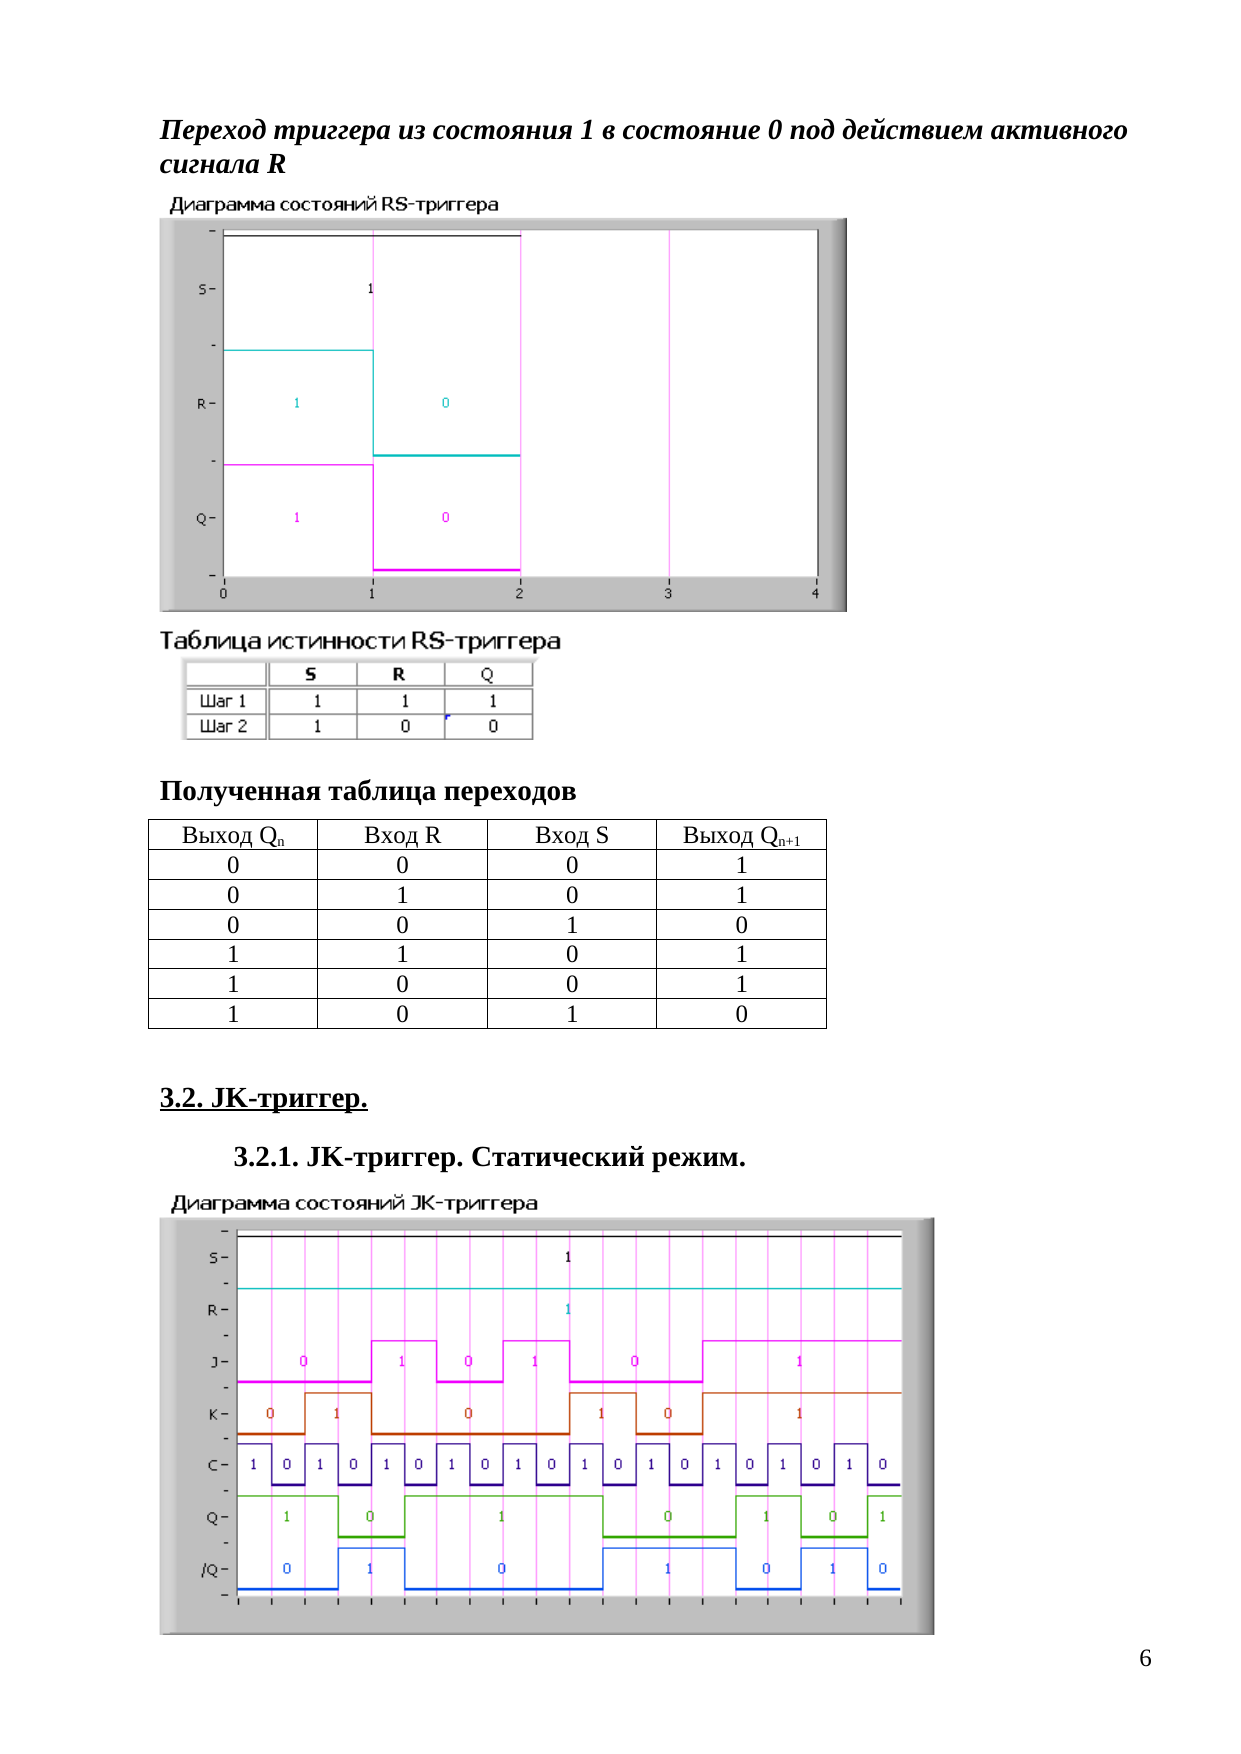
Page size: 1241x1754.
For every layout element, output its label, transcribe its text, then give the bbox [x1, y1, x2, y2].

table_cell 1 [149, 969, 317, 998]
table_cell 1 [657, 969, 826, 998]
table_cell 0 [318, 999, 487, 1028]
table_header Вход R [318, 820, 487, 849]
table_cell 0 [488, 969, 656, 998]
table_cell 1 [657, 850, 826, 879]
table_cell 0 [488, 880, 656, 909]
table_cell 0 [657, 999, 826, 1028]
table_cell 0 [318, 850, 487, 879]
table_header Вход S [488, 820, 656, 849]
text 3.2. JK-триггер. [159, 1080, 1152, 1113]
text Переход триггера из состояния 1 в состояние 0 под действием активного сигнала R [159, 112, 1152, 179]
picture [159, 624, 565, 740]
table_cell 1 [657, 880, 826, 909]
table_cell 1 [488, 910, 656, 938]
table_cell 0 [149, 910, 317, 938]
table_cell 0 [318, 910, 487, 938]
picture [159, 1189, 935, 1635]
text Полученная таблица переходов [159, 773, 1152, 807]
table_cell 1 [149, 940, 317, 968]
picture [159, 191, 847, 612]
table_cell 1 [657, 940, 826, 968]
table_cell 0 [318, 969, 487, 998]
table_cell 0 [488, 940, 656, 968]
table_cell 0 [488, 850, 656, 879]
table_cell 1 [488, 999, 656, 1028]
table_cell 0 [149, 880, 317, 909]
table_cell 0 [657, 910, 826, 938]
table_cell 0 [149, 850, 317, 879]
table_header Выход Qn+1 [657, 820, 826, 849]
table_header Выход Qn [149, 820, 317, 849]
text 3.2.1. JK-триггер. Статический режим. [159, 1139, 1152, 1173]
table_cell 1 [318, 880, 487, 909]
table_cell 1 [149, 999, 317, 1028]
table_cell 1 [318, 940, 487, 968]
